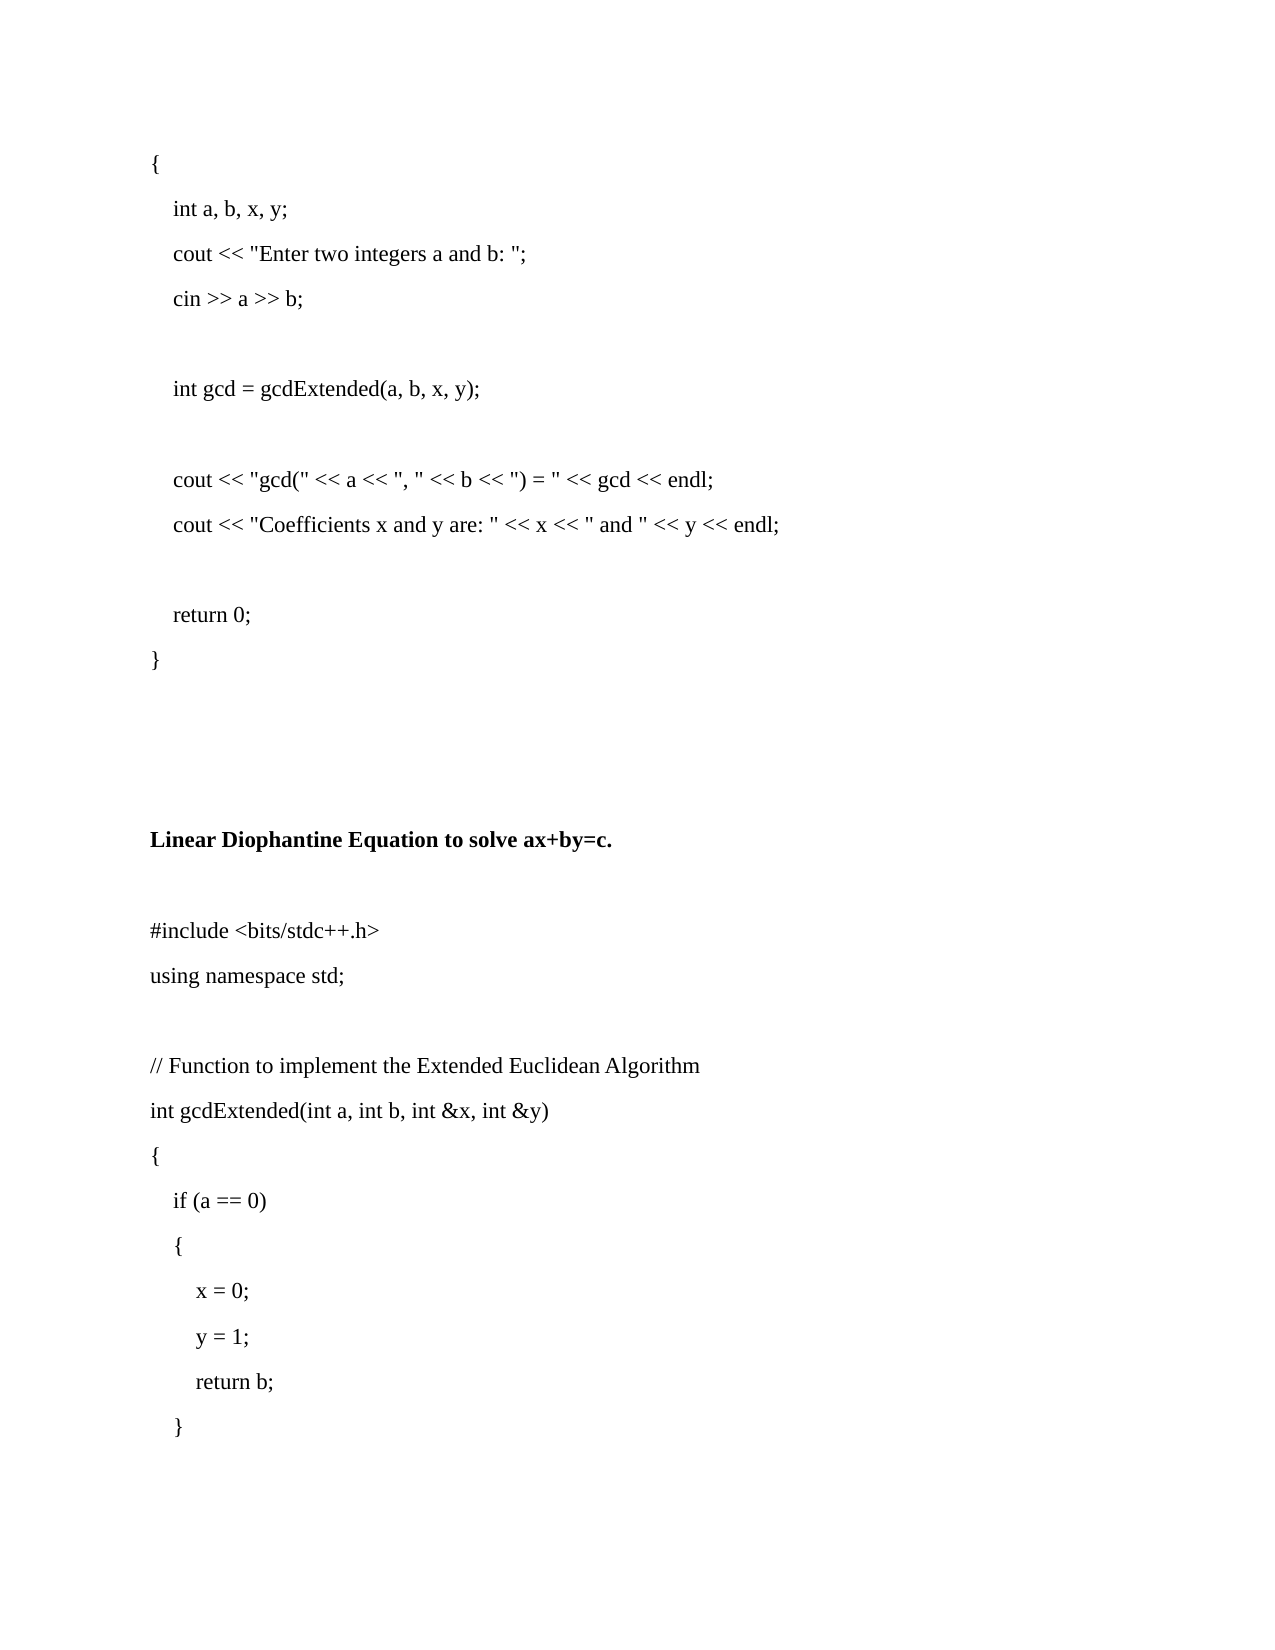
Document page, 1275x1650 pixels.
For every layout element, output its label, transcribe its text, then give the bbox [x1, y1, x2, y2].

text { [150, 1142, 1125, 1169]
text int gcdExtended(int a, int b, int &x, int &y) [150, 1097, 1125, 1123]
text } [150, 1413, 1125, 1439]
text Linear Diophantine Equation to solve ax+by=c. [150, 827, 1125, 853]
text #include <bits/stdc++.h> [150, 917, 1125, 943]
text { [150, 1232, 1125, 1259]
text // Function to implement the Extended Euclidean Algorithm [150, 1052, 1125, 1078]
text if (a == 0) [150, 1187, 1125, 1214]
text return b; [150, 1368, 1125, 1394]
text int gcd = gcdExtended(a, b, x, y); [150, 376, 1125, 402]
text int a, b, x, y; [150, 195, 1125, 221]
text cin >> a >> b; [150, 285, 1125, 312]
text cout << "Enter two integers a and b: "; [150, 240, 1125, 267]
text cout << "gcd(" << a << ", " << b << ") = " << gcd << endl; [150, 466, 1125, 492]
text y = 1; [150, 1323, 1125, 1349]
text { [150, 150, 1125, 176]
text cout << "Coefficients x and y are: " << x << " and " << y << endl; [150, 511, 1125, 537]
text return 0; [150, 601, 1125, 627]
text x = 0; [150, 1278, 1125, 1304]
text } [150, 646, 1125, 672]
text using namespace std; [150, 962, 1125, 988]
